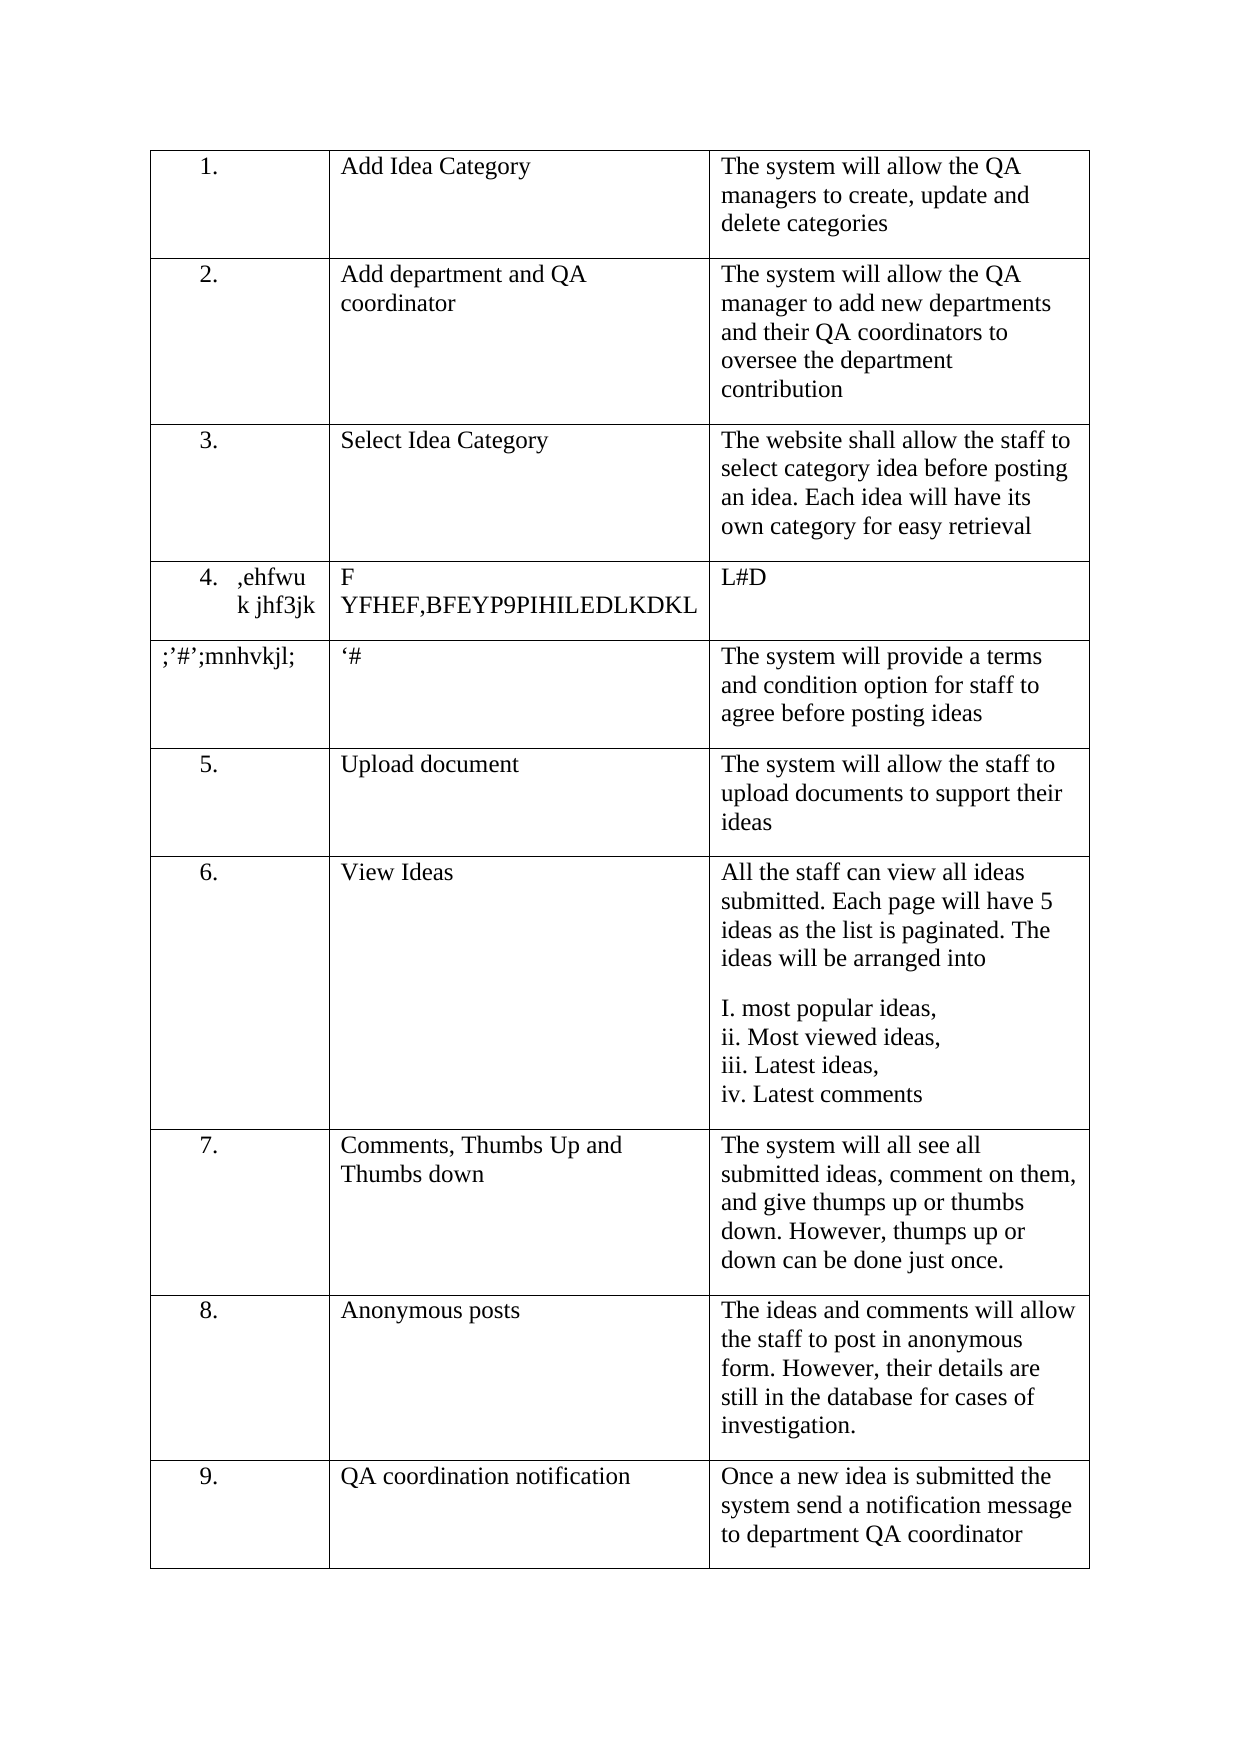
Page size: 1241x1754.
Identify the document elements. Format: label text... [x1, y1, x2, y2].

table_cell Add department and QA coordinator [330, 259, 709, 424]
table_cell Select Idea Category [330, 425, 709, 561]
table_cell F YFHEF,BFEYP9PIHILEDLKDKL [330, 562, 709, 640]
table_cell The ideas and comments will allow the staff to post in anonymous form. However, their details are still in the database for cases of investigation. [710, 1296, 1089, 1460]
table_cell The website shall allow the staff to select category idea before posting an idea. Each idea will have its own category for easy retrieval [710, 425, 1089, 561]
table_header The system will allow the QA managers to create, update and delete categories [710, 151, 1089, 258]
table_cell [151, 1461, 329, 1568]
table_cell ‘# [330, 641, 709, 748]
table_cell The system will allow the QA manager to add new departments and their QA coordinators to oversee the department contribution [710, 259, 1089, 424]
table_cell Upload document [330, 749, 709, 856]
table_cell QA coordination notification [330, 1461, 709, 1568]
table_cell All the staff can view all ideas submitted. Each page will have 5 ideas as the list is paginated. The ideas will be arranged into I. most popular ideas, ii. Most viewed ideas, iii. Latest ideas, iv. Latest comments [710, 857, 1089, 1129]
table_cell [151, 1296, 329, 1460]
table_cell ,ehfwuk jhf3jk [151, 562, 329, 640]
table_header Add Idea Category [330, 151, 709, 258]
table_cell [151, 259, 329, 424]
table_cell Once a new idea is submitted the system send a notification message to department QA coordinator [710, 1461, 1089, 1568]
table_cell ;’#’;mnhvkjl; [151, 641, 329, 748]
table_cell Comments, Thumbs Up and Thumbs down [330, 1130, 709, 1294]
table_cell The system will all see all submitted ideas, comment on them, and give thumps up or thumbs down. However, thumps up or down can be done just once. [710, 1130, 1089, 1294]
table_cell [151, 749, 329, 856]
table_cell The system will provide a terms and condition option for staff to agree before posting ideas [710, 641, 1089, 748]
table_cell L#D [710, 562, 1089, 640]
table_cell View Ideas [330, 857, 709, 1129]
table_cell [151, 425, 329, 561]
table_header [151, 151, 329, 258]
table_cell Anonymous posts [330, 1296, 709, 1460]
table_cell [151, 857, 329, 1129]
table_cell [151, 1130, 329, 1294]
table_cell The system will allow the staff to upload documents to support their ideas [710, 749, 1089, 856]
